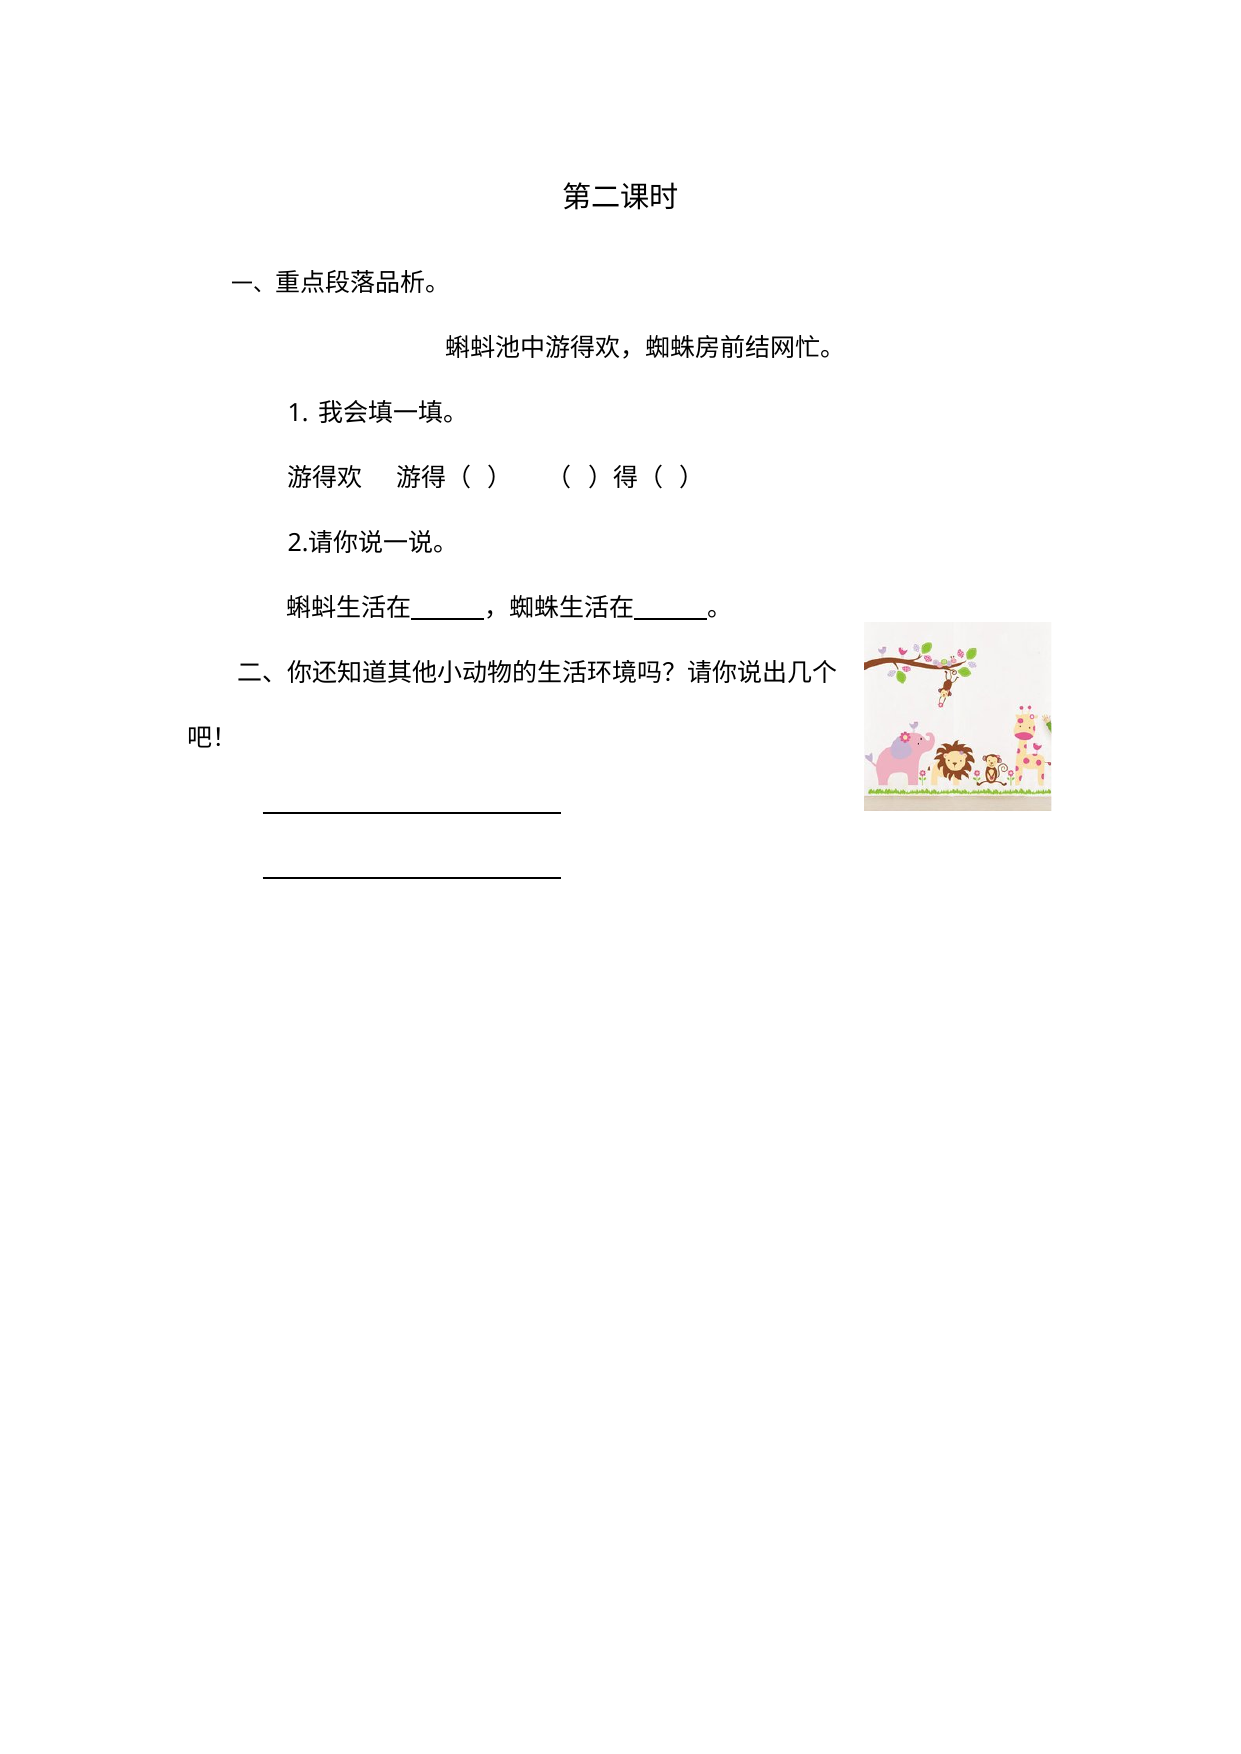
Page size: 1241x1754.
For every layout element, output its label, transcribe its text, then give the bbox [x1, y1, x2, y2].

text 二、你还知道其他小动物的生活环境吗？请你说出几个吧！ [187, 638, 864, 768]
text 第二课时 [187, 162, 1053, 227]
picture [864, 622, 1052, 811]
text 游得欢 游得（ ） （ ）得（ ） [187, 443, 1053, 508]
text 一、重点段落品析。 [187, 248, 1053, 313]
text 2.请你说一说。 [187, 508, 1053, 573]
text 蝌蚪生活在 ，蜘蛛生活在 。 [187, 573, 1053, 638]
list 我会填一填。 [187, 378, 1053, 443]
text 蝌蚪池中游得欢，蜘蛛房前结网忙。 [187, 313, 1053, 378]
